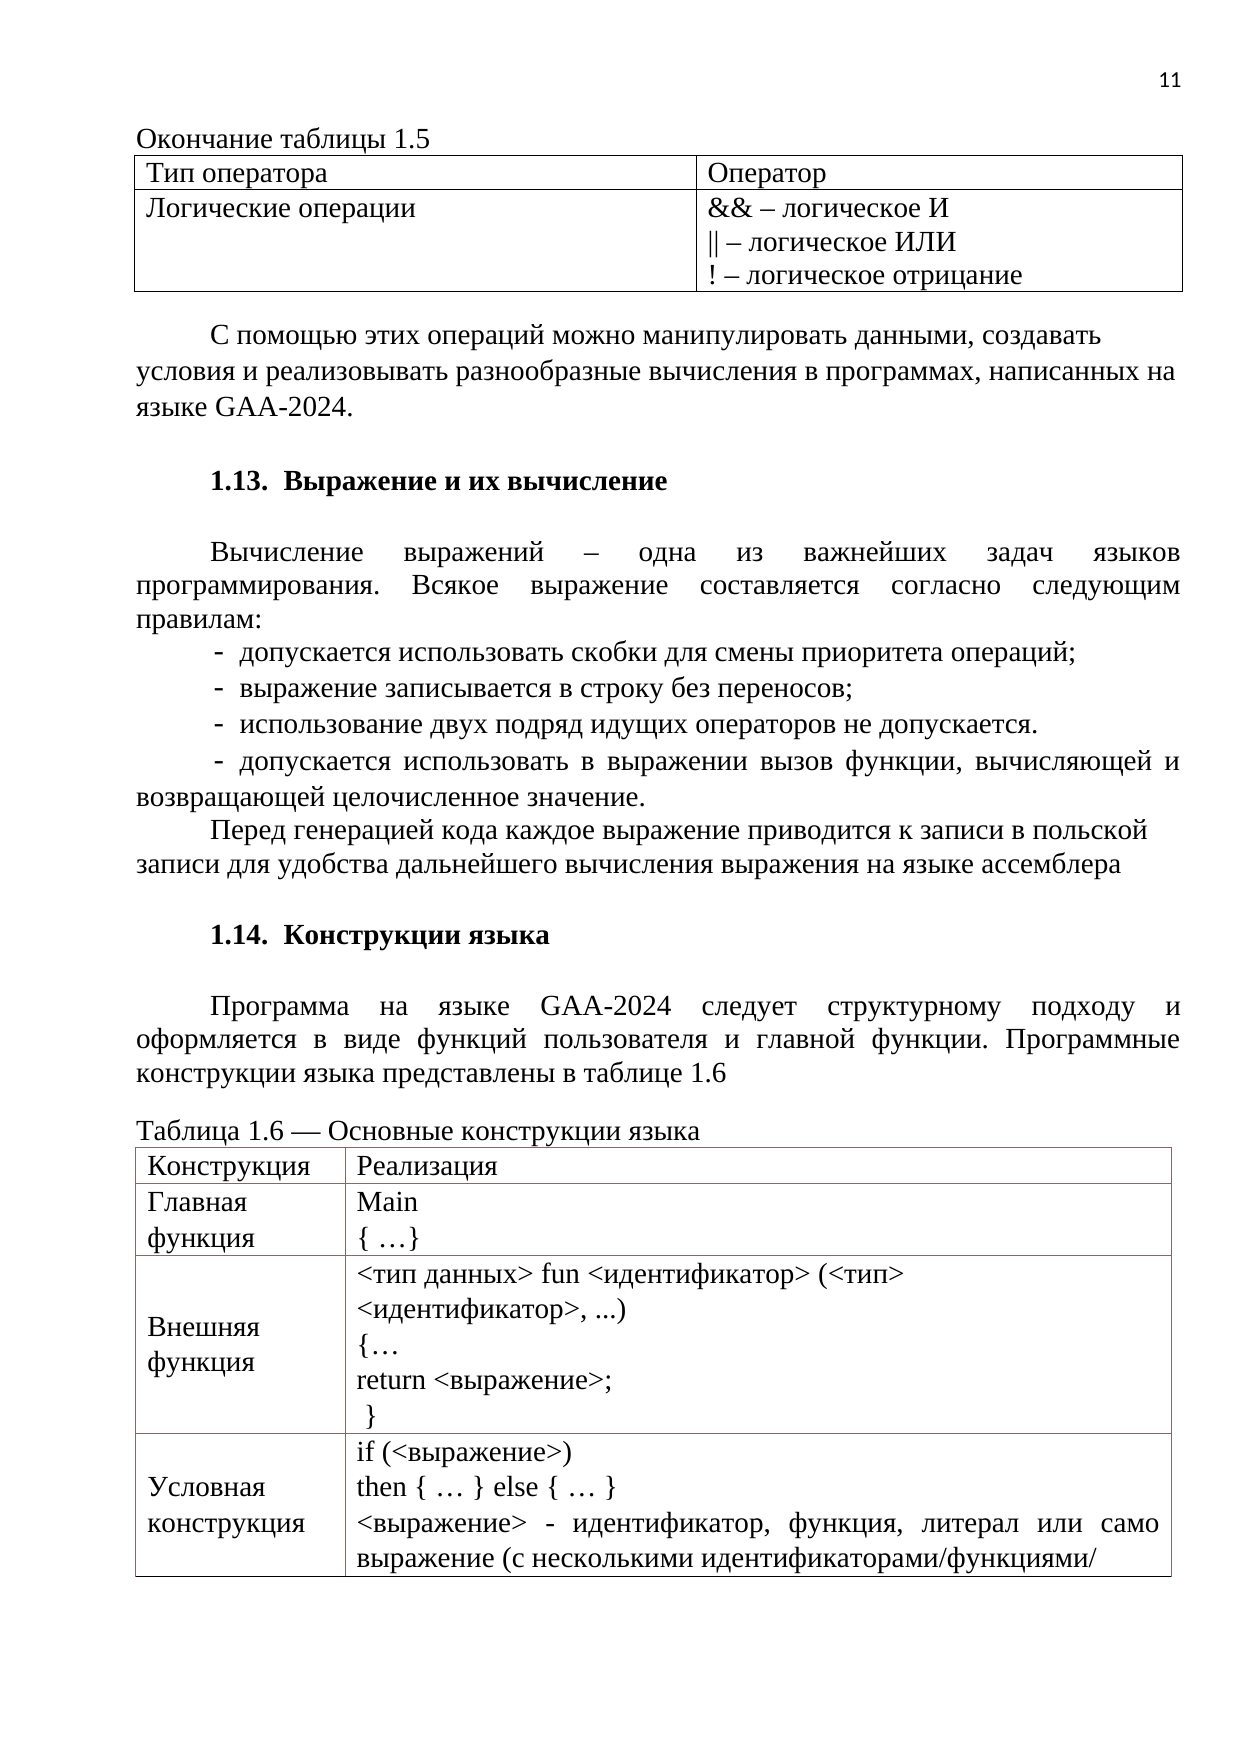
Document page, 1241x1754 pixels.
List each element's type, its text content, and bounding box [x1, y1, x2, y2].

text С помощью этих операций можно манипулировать данными, создавать условия и реализовывать разнообразные вычисления в программах, написанных на языке GAA-2024. [136, 317, 1181, 423]
subtitle Конструкции языка [136, 917, 1181, 950]
table_cell if (<выражение>) then { … } else { … } <выражение> - идентификатор, функция, литерал или само выражение (с несколькими идентификаторами/функциями/ [346, 1434, 1171, 1576]
table_header Конструкция [136, 1148, 345, 1183]
list допускается использовать скобки для смены приоритета операций; [136, 634, 1181, 671]
table_cell <тип данных> fun <идентификатор> (<тип> <идентификатор>, ...) {… return <выражение>; } [346, 1256, 1171, 1433]
list использование двух подряд идущих операторов не допускается. [136, 707, 1181, 743]
subtitle Выражение и их вычисление [136, 463, 1181, 496]
text Таблица 1.6 — Основные конструкции языка [136, 1113, 1181, 1147]
text Перед генерацией кода каждое выражение приводится к записи в польской записи для удобства дальнейшего вычисления выражения на языке ассемблера [136, 812, 1181, 879]
table_cell Логические операции [135, 190, 696, 291]
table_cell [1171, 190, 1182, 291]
table_cell Main { …} [346, 1184, 1171, 1255]
table_cell Главная функция [136, 1184, 345, 1255]
table_cell Условная конструкция [136, 1434, 345, 1576]
table_header Реализация [346, 1148, 1171, 1183]
list допускается использовать в выражении вызов функции, вычисляющей и возвращающей целочисленное значение. [136, 743, 1181, 812]
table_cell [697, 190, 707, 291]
text Окончание таблицы 1.5 [136, 121, 1181, 154]
list выражение записывается в строку без переносов; [136, 671, 1181, 707]
table_cell Внешняя функция [136, 1256, 345, 1433]
list Программа на языке GAA-2024 следует структурному подходу и оформляется в виде функций пользователя и главной функции. Программные конструкции языка представлены в таблице 1.6 [136, 988, 1181, 1088]
text Вычисление выражений – одна из важнейших задач языков программирования. Всякое выражение составляется согласно следующим правилам: [136, 534, 1181, 634]
